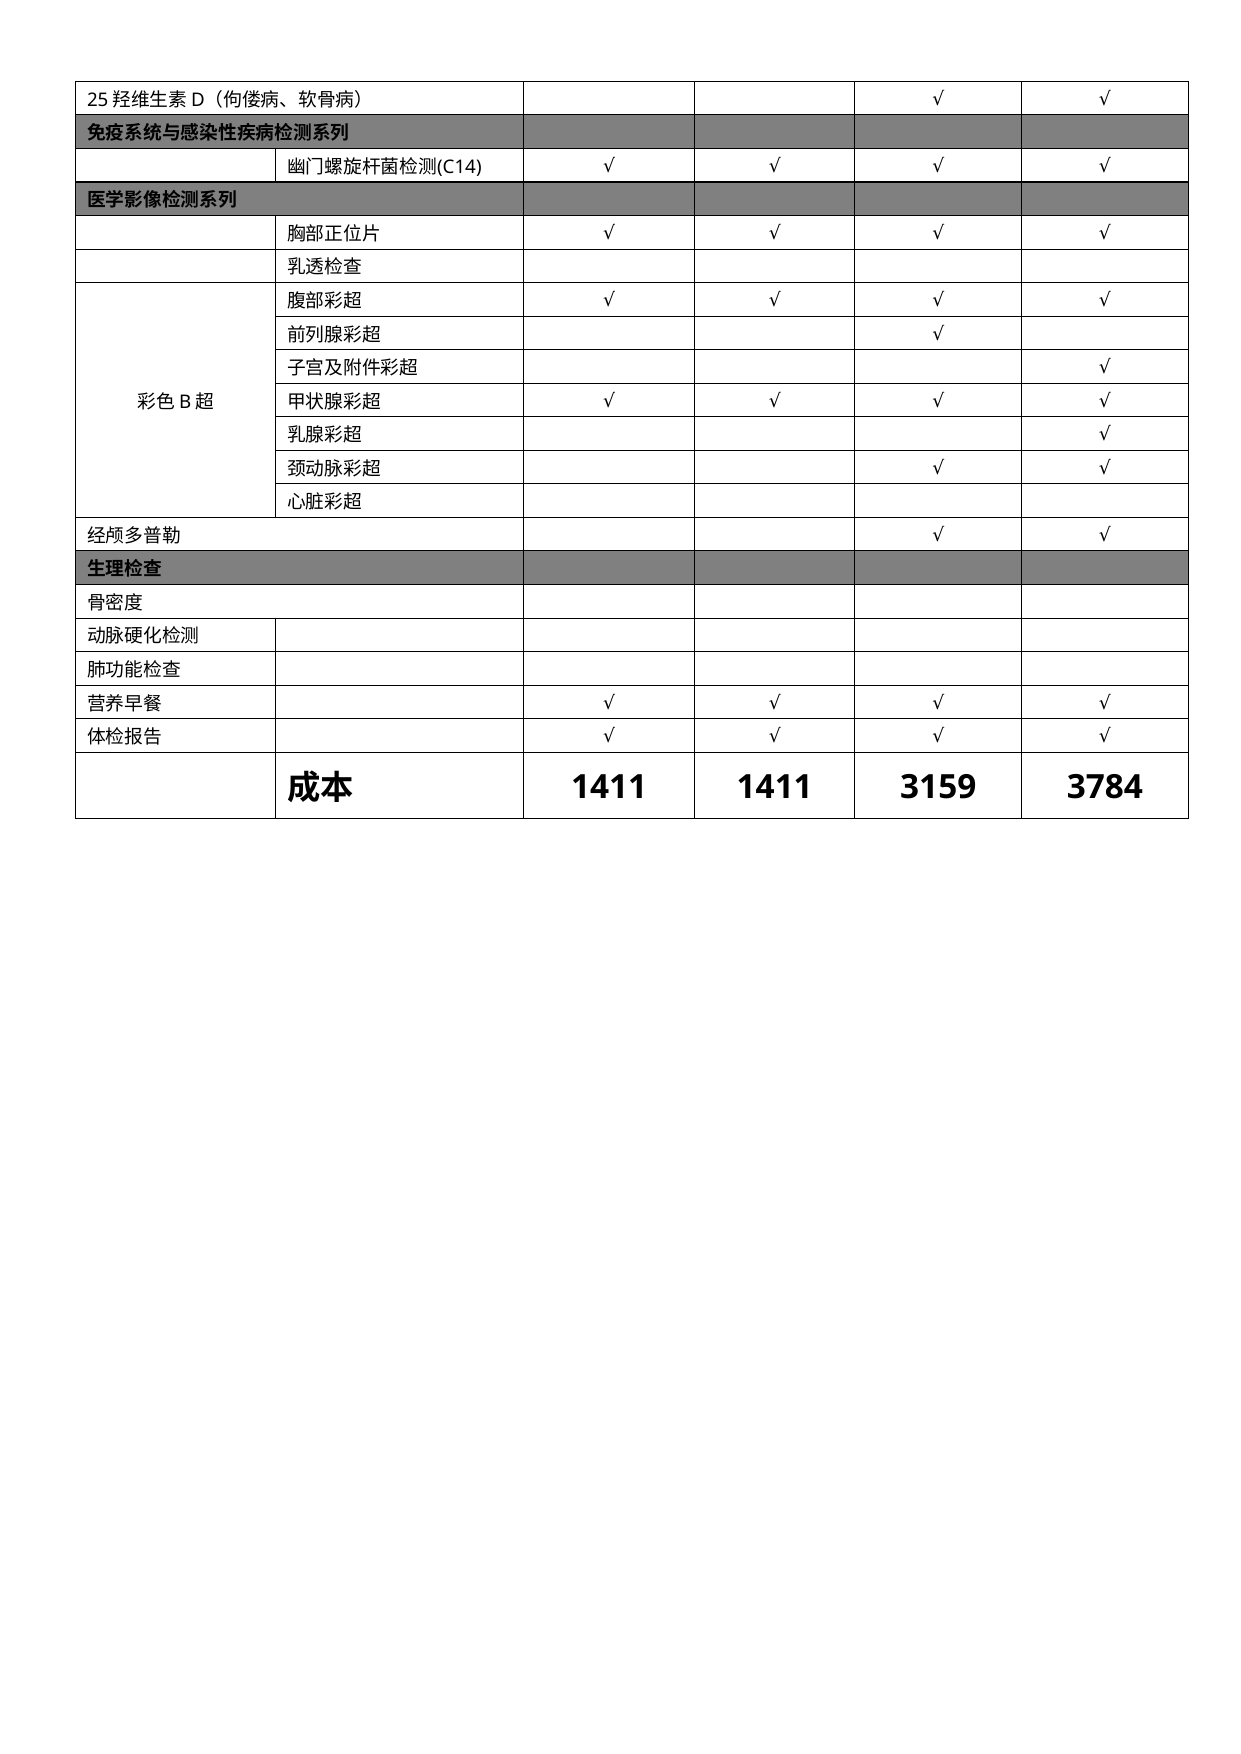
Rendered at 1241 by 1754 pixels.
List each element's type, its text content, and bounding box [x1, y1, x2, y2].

table_cell [695, 417, 854, 450]
table_cell √ [855, 384, 1021, 416]
table_cell √ [524, 384, 694, 416]
table_cell [695, 518, 854, 550]
table_cell [855, 115, 1021, 148]
table_cell 骨密度 [76, 585, 523, 617]
table_cell [855, 417, 1021, 450]
table_cell 成本 [276, 753, 523, 818]
table_cell [695, 115, 854, 148]
table_cell 子宫及附件彩超 [276, 350, 523, 383]
table_cell √ [855, 216, 1021, 248]
table_cell [695, 350, 854, 383]
table_cell [524, 183, 694, 215]
table_cell [76, 216, 275, 248]
table_cell √ [855, 451, 1021, 483]
table_cell 经颅多普勒 [76, 518, 523, 550]
table_cell [1022, 484, 1188, 517]
table_cell 3784 [1022, 753, 1188, 818]
table_cell √ [1022, 283, 1188, 316]
table_cell 免疫系统与感染性疾病检测系列 [76, 115, 523, 148]
table_cell √ [855, 317, 1021, 349]
table_cell [695, 585, 854, 617]
table_cell √ [695, 149, 854, 181]
table_cell √ [524, 686, 694, 718]
table_cell [695, 451, 854, 483]
table_cell [1022, 585, 1188, 617]
table_cell √ [855, 719, 1021, 752]
table_cell 颈动脉彩超 [276, 451, 523, 483]
table_cell √ [1022, 82, 1188, 114]
table_cell [695, 551, 854, 584]
table_cell √ [524, 283, 694, 316]
table_cell 生理检查 [76, 551, 523, 584]
table_cell [695, 619, 854, 651]
table_cell √ [1022, 417, 1188, 450]
table_cell [855, 250, 1021, 282]
table_cell √ [1022, 719, 1188, 752]
table_cell 前列腺彩超 [276, 317, 523, 349]
table_cell [524, 115, 694, 148]
table_cell 彩色B超 [76, 283, 275, 517]
table_cell [524, 451, 694, 483]
table_cell [524, 250, 694, 282]
table_cell [695, 82, 854, 114]
table_cell √ [855, 686, 1021, 718]
table_cell 营养早餐 [76, 686, 275, 718]
table_cell 乳腺彩超 [276, 417, 523, 450]
table_cell √ [695, 283, 854, 316]
table_cell 1411 [524, 753, 694, 818]
table_cell 胸部正位片 [276, 216, 523, 248]
table_cell √ [855, 283, 1021, 316]
table_cell [1022, 115, 1188, 148]
table_cell 幽门螺旋杆菌检测(C14) [276, 149, 523, 181]
table_cell √ [695, 216, 854, 248]
table_cell √ [855, 149, 1021, 181]
table_cell [1022, 619, 1188, 651]
table_cell [1022, 652, 1188, 684]
table_cell √ [1022, 350, 1188, 383]
table_cell [524, 585, 694, 617]
table_cell [855, 585, 1021, 617]
table_cell [695, 484, 854, 517]
table_cell [695, 652, 854, 684]
table_cell √ [695, 719, 854, 752]
table_cell √ [1022, 149, 1188, 181]
table_cell [276, 719, 523, 752]
table_cell [855, 619, 1021, 651]
table_cell 甲状腺彩超 [276, 384, 523, 416]
table_cell √ [855, 518, 1021, 550]
table_cell √ [695, 384, 854, 416]
table_cell [695, 317, 854, 349]
table_cell 体检报告 [76, 719, 275, 752]
table_cell [524, 417, 694, 450]
table_cell √ [1022, 686, 1188, 718]
table_cell [276, 652, 523, 684]
table_cell [695, 183, 854, 215]
table_cell [76, 149, 275, 181]
table_cell [524, 317, 694, 349]
table_cell [524, 82, 694, 114]
table_cell [524, 551, 694, 584]
table_cell 医学影像检测系列 [76, 183, 523, 215]
table_cell [1022, 250, 1188, 282]
table_cell [276, 619, 523, 651]
table_cell [524, 619, 694, 651]
table_cell [855, 551, 1021, 584]
table_cell [855, 652, 1021, 684]
table_cell 腹部彩超 [276, 283, 523, 316]
table_cell √ [1022, 216, 1188, 248]
table_cell [76, 250, 275, 282]
table_cell 心脏彩超 [276, 484, 523, 517]
table_cell 肺功能检查 [76, 652, 275, 684]
table_cell √ [524, 216, 694, 248]
table_cell [524, 652, 694, 684]
table_cell [855, 183, 1021, 215]
table_cell √ [695, 686, 854, 718]
table_cell [524, 350, 694, 383]
table_cell [1022, 551, 1188, 584]
table_cell 25羟维生素D（佝偻病、软骨病） [76, 82, 523, 114]
table_cell [1022, 183, 1188, 215]
table_cell 3159 [855, 753, 1021, 818]
table_cell 1411 [695, 753, 854, 818]
table_cell [524, 518, 694, 550]
table_cell 动脉硬化检测 [76, 619, 275, 651]
table_cell [76, 753, 275, 818]
table_cell √ [855, 82, 1021, 114]
table_cell [1022, 317, 1188, 349]
table_cell 乳透检查 [276, 250, 523, 282]
table_cell [855, 350, 1021, 383]
table_cell [695, 250, 854, 282]
table_cell [855, 484, 1021, 517]
table_cell √ [1022, 518, 1188, 550]
table_cell √ [1022, 451, 1188, 483]
table_cell √ [1022, 384, 1188, 416]
table_cell [524, 484, 694, 517]
table_cell √ [524, 149, 694, 181]
table_cell √ [524, 719, 694, 752]
table_cell [276, 686, 523, 718]
